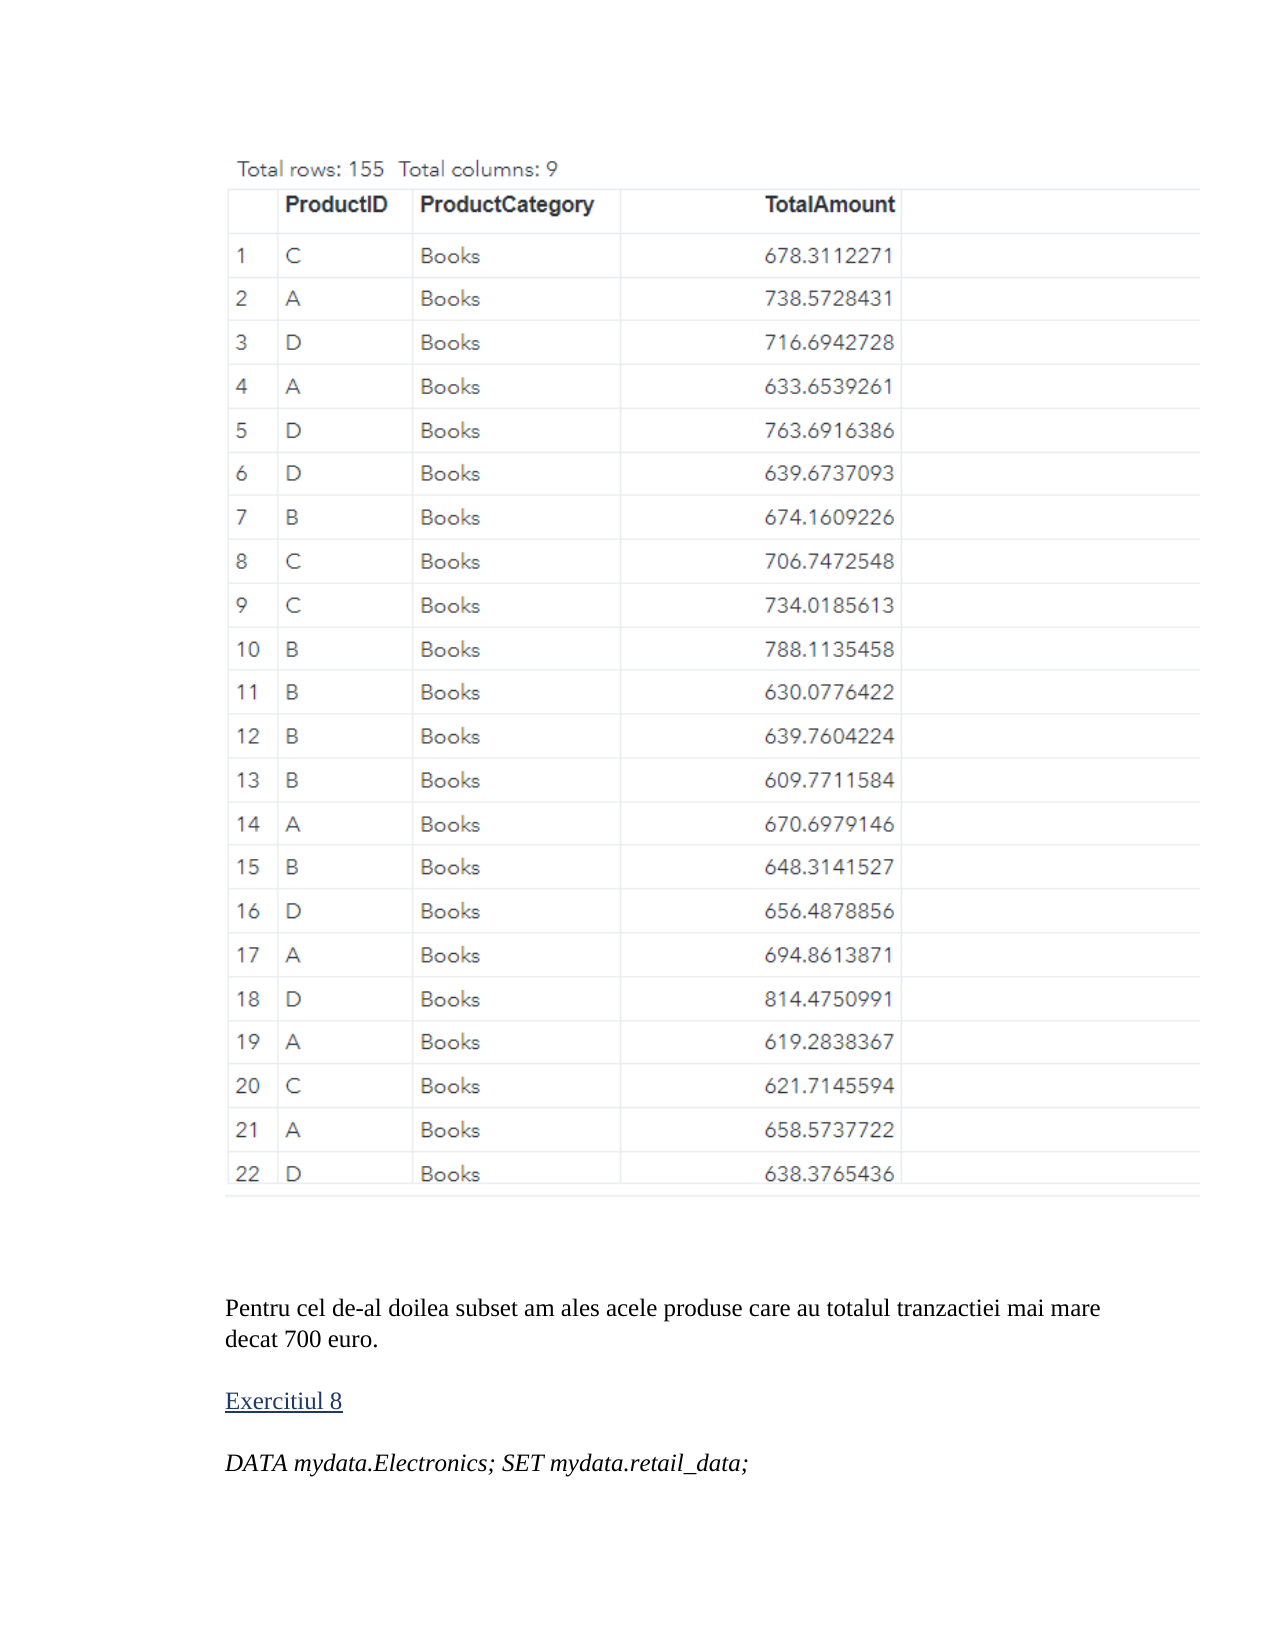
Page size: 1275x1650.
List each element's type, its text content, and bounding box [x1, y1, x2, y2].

list DATA mydata.Electronics; SET mydata.retail_data; [225, 1448, 1125, 1477]
picture [225, 150, 1200, 1198]
list Exercitiul 8 [225, 1386, 1125, 1415]
list Pentru cel de-al doilea subset am ales acele produse care au totalul tranzactiei mai mare decat 700 euro. [225, 1293, 1125, 1353]
